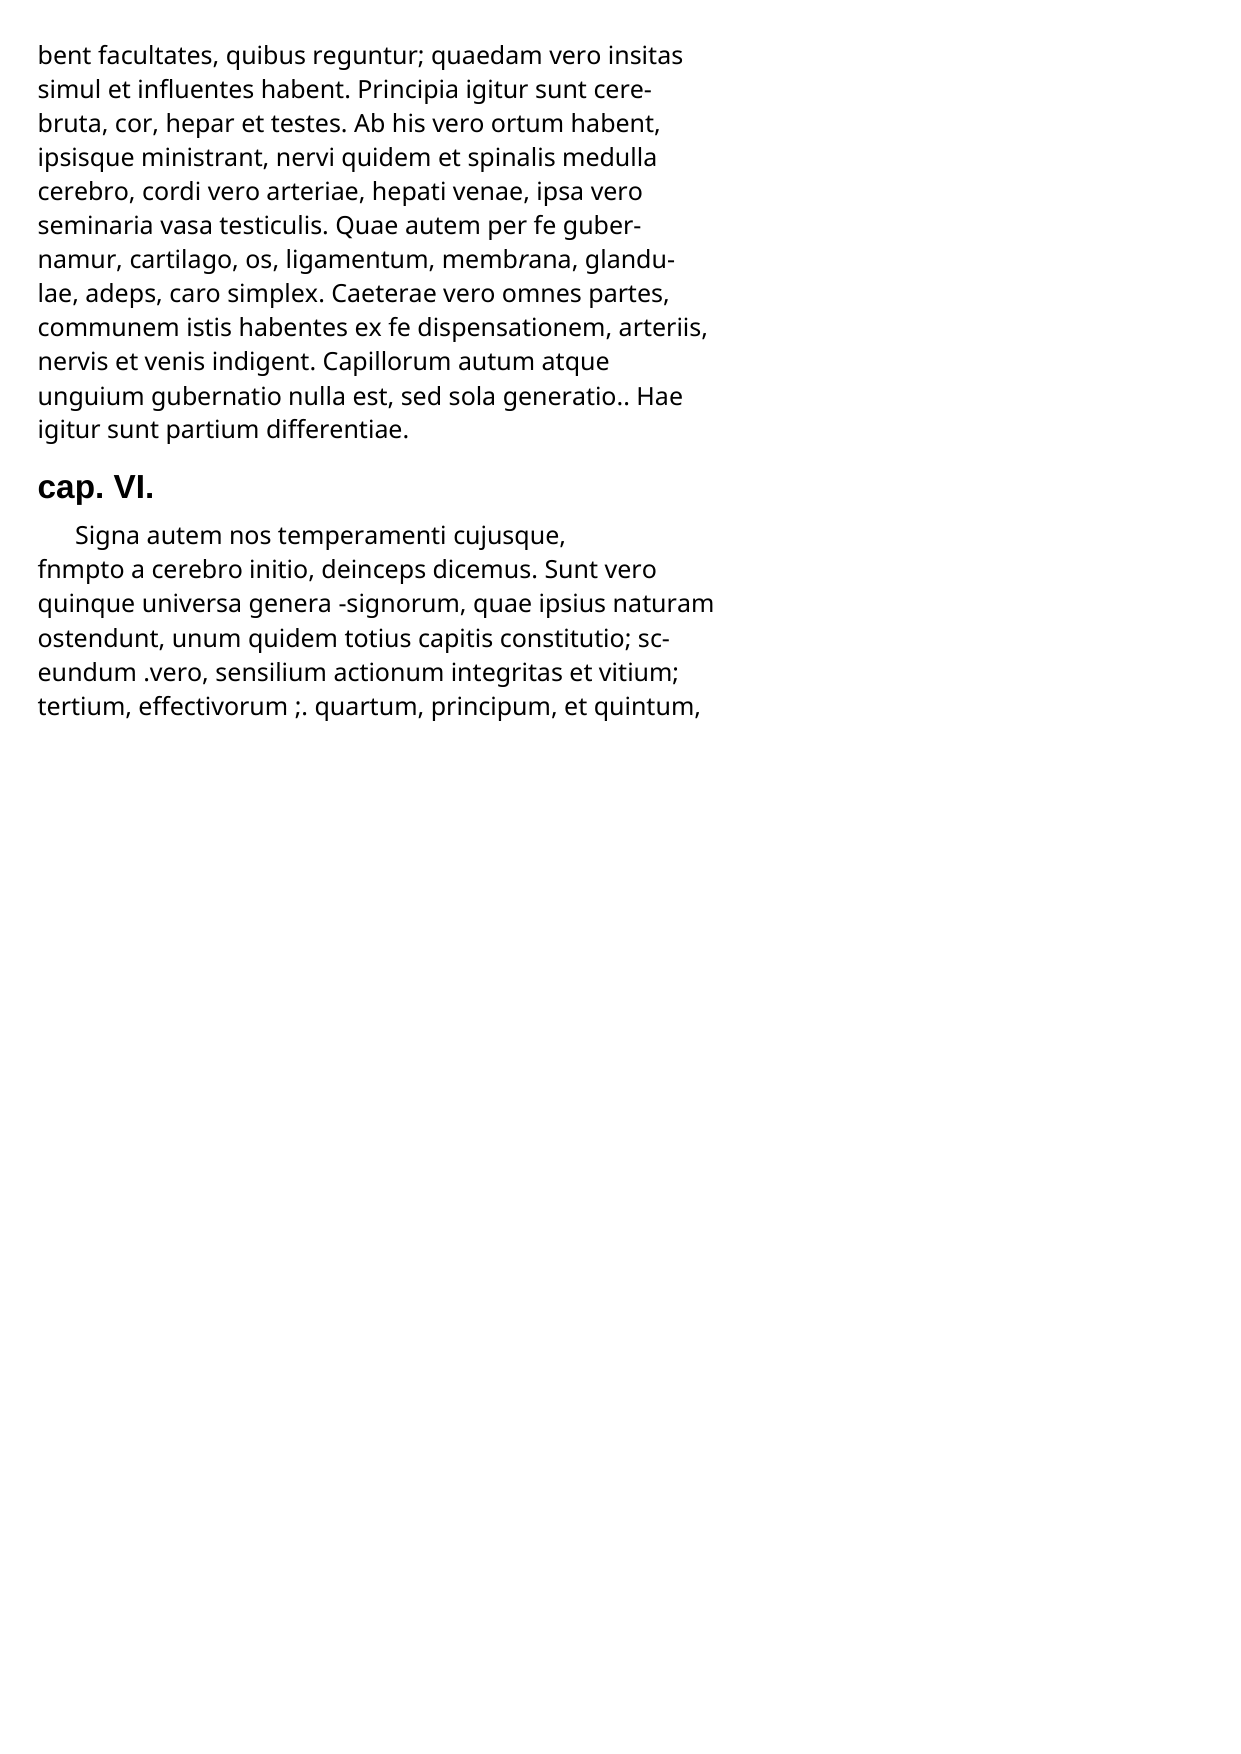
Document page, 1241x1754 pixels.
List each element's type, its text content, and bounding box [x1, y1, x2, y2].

text bent facultates, quibus reguntur; quaedam vero insitas simul et influentes habent. Principia igitur sunt cere- bruta, cor, hepar et testes. Ab his vero ortum habent, ipsisque ministrant, nervi quidem et spinalis medulla cerebro, cordi vero arteriae, hepati venae, ipsa vero seminaria vasa testiculis. Quae autem per fe guber- namur, cartilago, os, ligamentum, membrana, glandu- lae, adeps, caro simplex. Caeterae vero omnes partes, communem istis habentes ex fe dispensationem, arteriis, nervis et venis indigent. Capillorum autum atque unguium gubernatio nulla est, sed sola generatio.. Hae igitur sunt partium differentiae. [37, 37, 1203, 446]
text Signa autem nos temperamenti cujusque, fnmpto a cerebro initio, deinceps dicemus. Sunt vero quinque universa genera -signorum, quae ipsius naturam ostendunt, unum quidem totius capitis constitutio; sc- eundum .vero, sensilium actionum integritas et vitium; tertium, effectivorum ;. quartum, principum, et quintum, [37, 518, 1203, 722]
subtitle cap. VI. [37, 467, 1203, 506]
